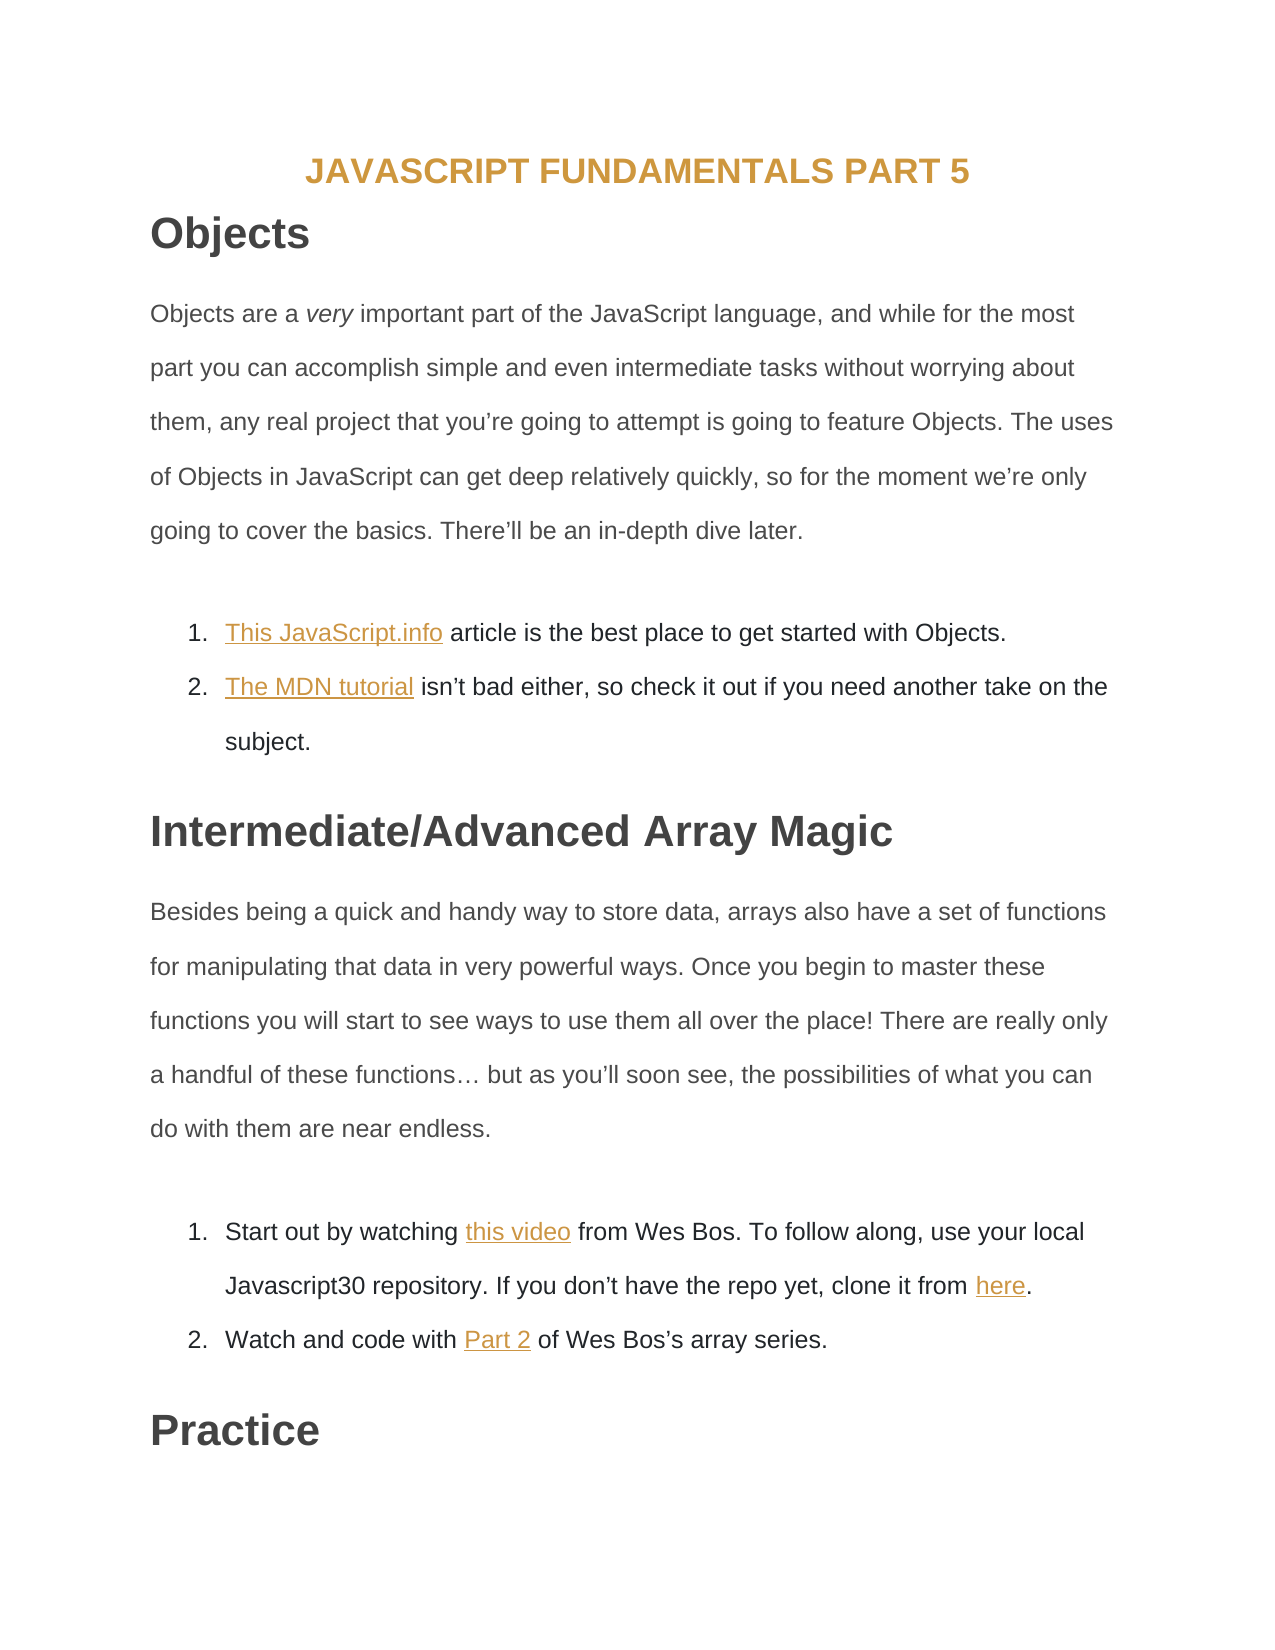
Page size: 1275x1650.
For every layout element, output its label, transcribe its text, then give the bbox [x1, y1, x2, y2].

text Objects are a very important part of the JavaScript language, and while for the most part you can accomplish simple and even intermediate tasks without worrying about them, any real project that you’re going to attempt is going to feature Objects. The uses of Objects in JavaScript can get deep relatively quickly, so for the moment we’re only going to cover the basics. There’ll be an in-depth dive later. [150, 299, 1125, 544]
list Watch and code with Part 2 of Wes Bos’s array series. [187, 1325, 1125, 1354]
list Start out by watching this video from Wes Bos. To follow along, use your local Javascript30 repository. If you don’t have the repo yet, clone it from here. [187, 1217, 1125, 1300]
subtitle JAVASCRIPT FUNDAMENTALS PART 5 [150, 150, 1125, 191]
list This JavaScript.info article is the best place to get started with Objects. [187, 618, 1125, 647]
text Besides being a quick and handy way to store data, arrays also have a set of functions for manipulating that data in very powerful ways. Once you begin to master these functions you will start to see ways to use them all over the place! There are really only a handful of these functions… but as you’ll soon see, the possibilities of what you can do with them are near endless. [150, 897, 1125, 1143]
subtitle Practice [150, 1404, 1125, 1455]
subtitle Intermediate/Advanced Array Magic [150, 806, 1125, 856]
list The MDN tutorial isn’t bad either, so check it out if you need another take on the subject. [187, 672, 1125, 755]
subtitle Objects [150, 207, 1125, 257]
